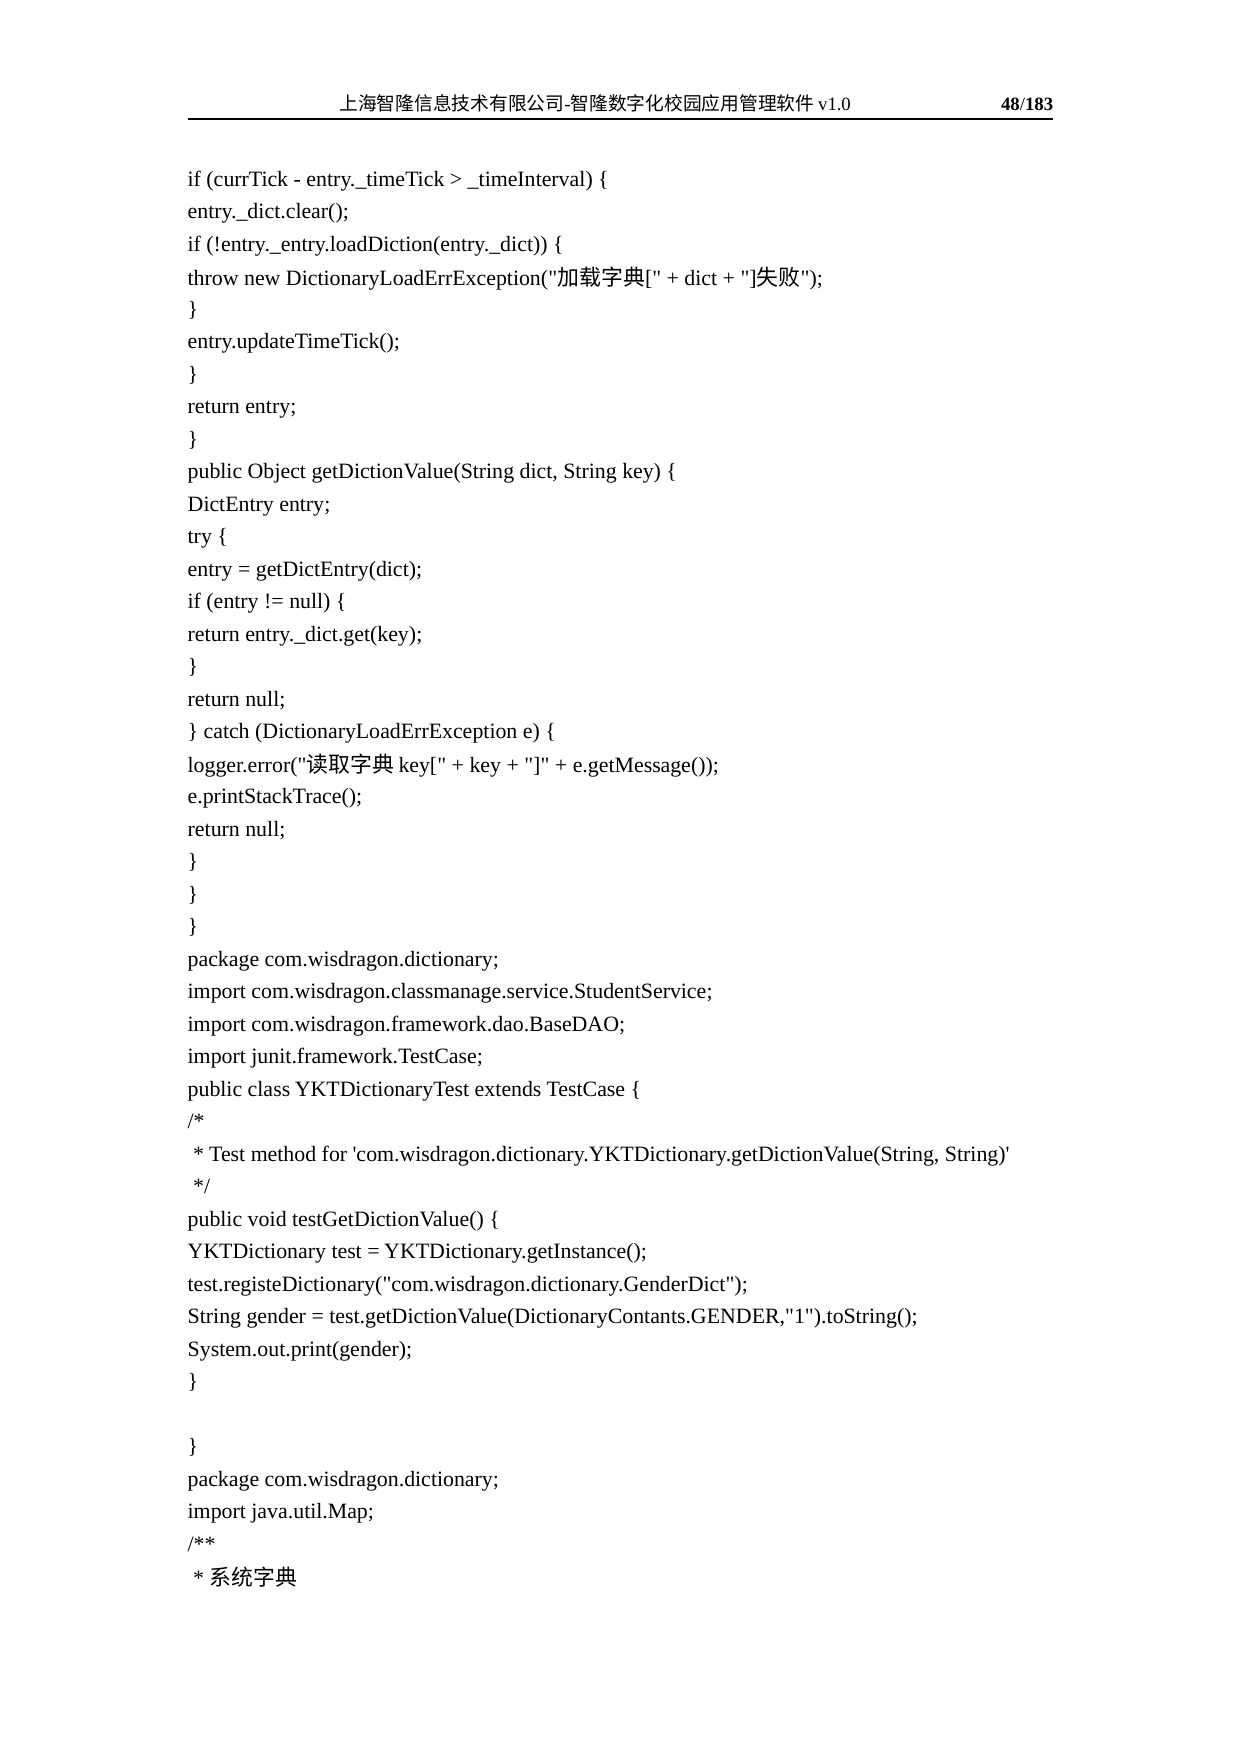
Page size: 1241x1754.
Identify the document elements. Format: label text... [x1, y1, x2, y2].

text String gender = test.getDictionValue(DictionaryContants.GENDER,"1").toString(); [187, 1299, 1053, 1332]
text */ [187, 1169, 1053, 1202]
text import junit.framework.TestCase; [187, 1039, 1053, 1072]
text if (entry != null) { [187, 584, 1053, 617]
text entry._dict.clear(); [187, 194, 1053, 227]
text * 系统字典 [187, 1559, 1053, 1592]
text if (!entry._entry.loadDiction(entry._dict)) { [187, 227, 1053, 259]
text public void testGetDictionValue() { [187, 1202, 1053, 1234]
text package com.wisdragon.dictionary; [187, 942, 1053, 974]
text return entry._dict.get(key); [187, 617, 1053, 649]
text return null; [187, 682, 1053, 714]
text } [187, 357, 1053, 389]
text e.printStackTrace(); [187, 779, 1053, 812]
text DictEntry entry; [187, 487, 1053, 519]
text logger.error("读取字典key[" + key + "]" + e.getMessage()); [187, 747, 1053, 779]
text test.registeDictionary("com.wisdragon.dictionary.GenderDict"); [187, 1267, 1053, 1299]
text import java.util.Map; [187, 1494, 1053, 1527]
text * Test method for 'com.wisdragon.dictionary.YKTDictionary.getDictionValue(String, String)' [187, 1137, 1053, 1169]
text } [187, 292, 1053, 324]
text System.out.print(gender); [187, 1332, 1053, 1364]
text public Object getDictionValue(String dict, String key) { [187, 454, 1053, 487]
text } [187, 422, 1053, 454]
text /** [187, 1527, 1053, 1559]
text throw new DictionaryLoadErrException("加载字典[" + dict + "]失败"); [187, 259, 1053, 292]
text return null; [187, 812, 1053, 844]
text package com.wisdragon.dictionary; [187, 1462, 1053, 1494]
text entry.updateTimeTick(); [187, 324, 1053, 357]
text if (currTick - entry._timeTick > _timeInterval) { [187, 162, 1053, 194]
text } [187, 877, 1053, 909]
text return entry; [187, 389, 1053, 422]
text } [187, 909, 1053, 942]
text } [187, 844, 1053, 877]
text import com.wisdragon.framework.dao.BaseDAO; [187, 1007, 1053, 1039]
text YKTDictionary test = YKTDictionary.getInstance(); [187, 1234, 1053, 1267]
text try { [187, 519, 1053, 552]
text } [187, 649, 1053, 682]
text import com.wisdragon.classmanage.service.StudentService; [187, 974, 1053, 1007]
text } catch (DictionaryLoadErrException e) { [187, 714, 1053, 747]
text /* [187, 1104, 1053, 1137]
text entry = getDictEntry(dict); [187, 552, 1053, 584]
text public class YKTDictionaryTest extends TestCase { [187, 1072, 1053, 1104]
text } [187, 1429, 1053, 1462]
text } [187, 1364, 1053, 1397]
